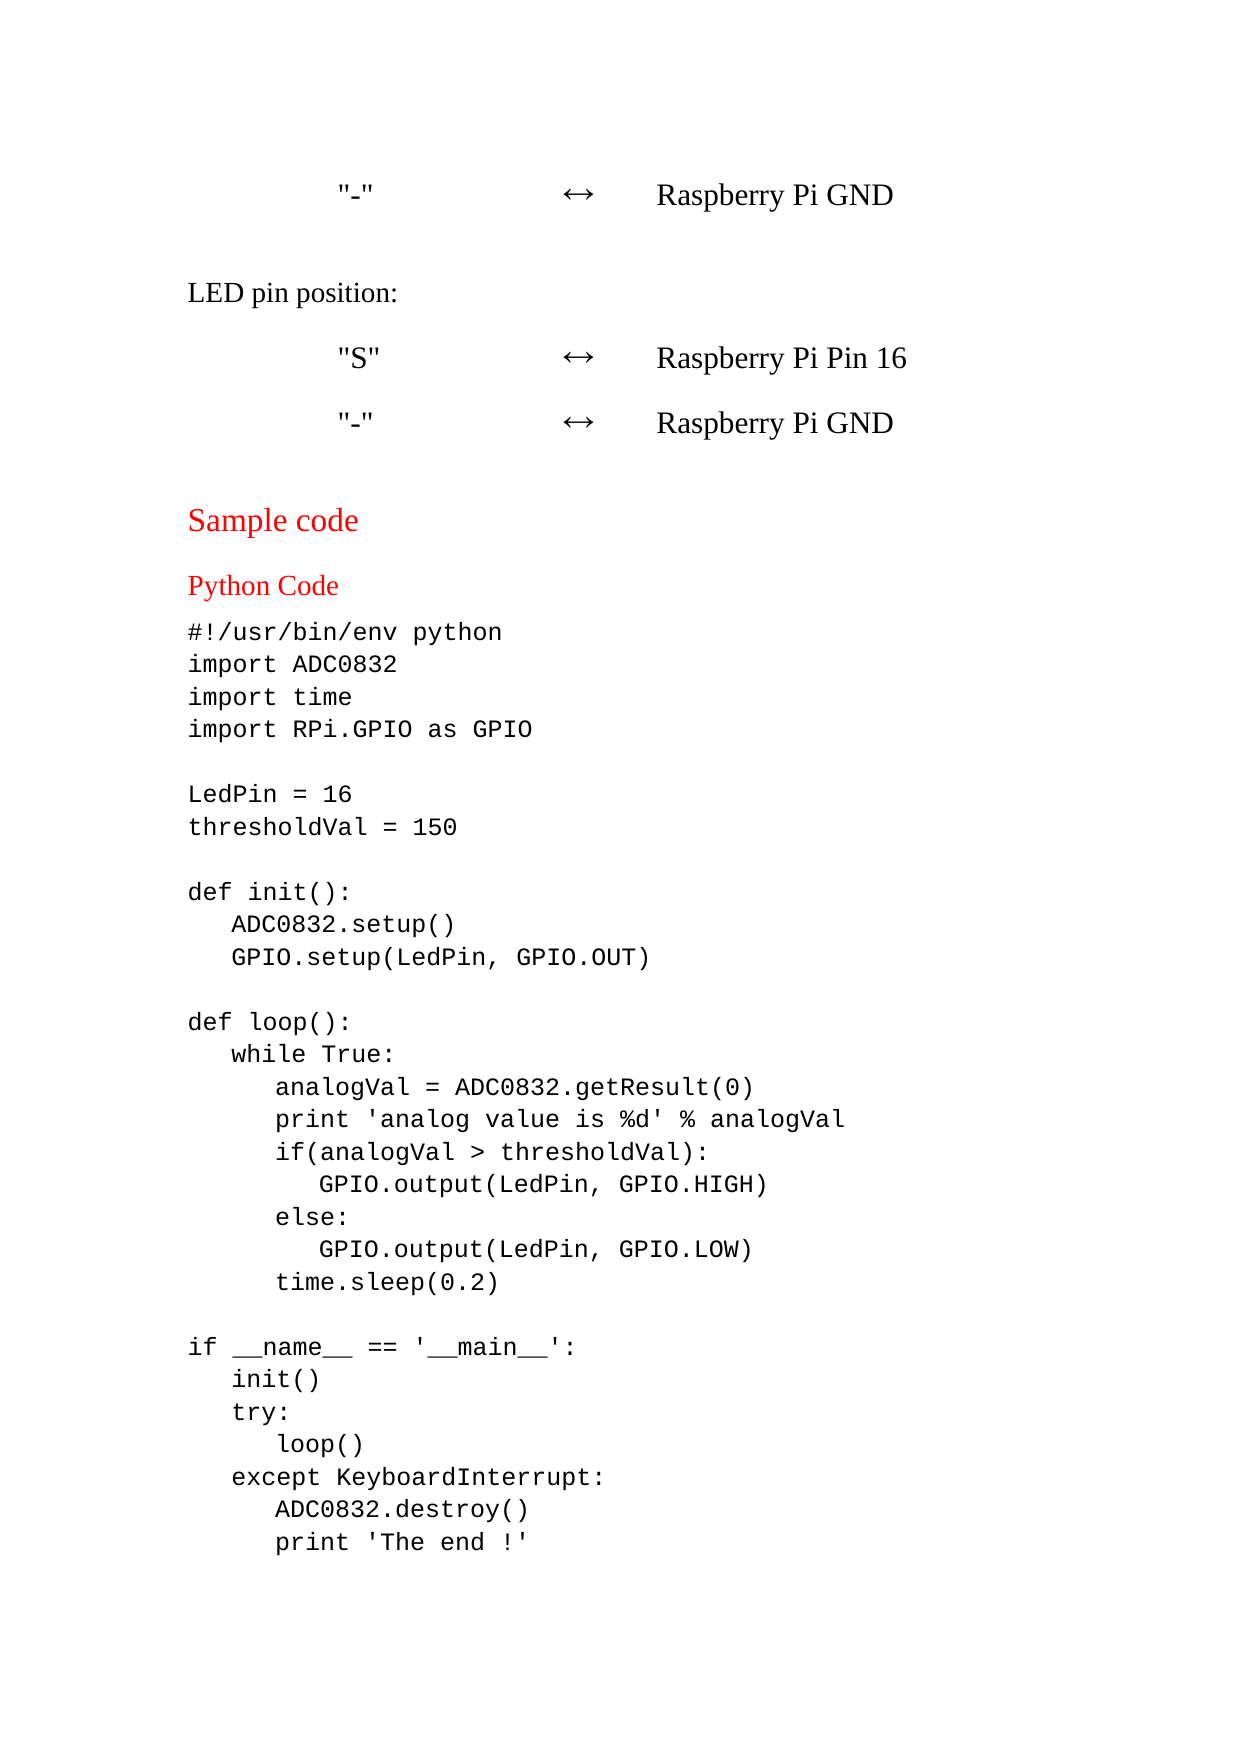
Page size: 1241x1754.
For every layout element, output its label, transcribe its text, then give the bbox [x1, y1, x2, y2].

text while True: [187, 1039, 1053, 1072]
text Python Code [187, 552, 1053, 617]
text Sample code [187, 487, 1053, 552]
text "-" Raspberry Pi GND [262, 162, 1053, 227]
text def loop(): [187, 1007, 1053, 1039]
text import time [187, 682, 1053, 714]
text analogVal = ADC0832.getResult(0) [187, 1072, 1053, 1104]
text LED pin position: [187, 259, 1053, 324]
text ADC0832.destroy() [187, 1494, 1053, 1527]
text def init(): [187, 877, 1053, 909]
text "S" Raspberry Pi Pin 16 [262, 324, 1053, 389]
text else: [187, 1202, 1053, 1234]
text #!/usr/bin/env python [187, 617, 1053, 649]
text import ADC0832 [187, 649, 1053, 682]
text ADC0832.setup() [187, 909, 1053, 942]
text LedPin = 16 [187, 779, 1053, 812]
text time.sleep(0.2) [187, 1267, 1053, 1299]
text GPIO.setup(LedPin, GPIO.OUT) [187, 942, 1053, 974]
text if __name__ == '__main__': [187, 1332, 1053, 1364]
text print 'analog value is %d' % analogVal [187, 1104, 1053, 1137]
text GPIO.output(LedPin, GPIO.LOW) [187, 1234, 1053, 1267]
text init() [187, 1364, 1053, 1397]
text "-" Raspberry Pi GND [262, 389, 1053, 454]
text import RPi.GPIO as GPIO [187, 714, 1053, 747]
text thresholdVal = 150 [187, 812, 1053, 844]
text loop() [187, 1429, 1053, 1462]
text try: [187, 1397, 1053, 1429]
text if(analogVal > thresholdVal): [187, 1137, 1053, 1169]
text except KeyboardInterrupt: [187, 1462, 1053, 1494]
text print 'The end !' [187, 1527, 1053, 1559]
text GPIO.output(LedPin, GPIO.HIGH) [187, 1169, 1053, 1202]
